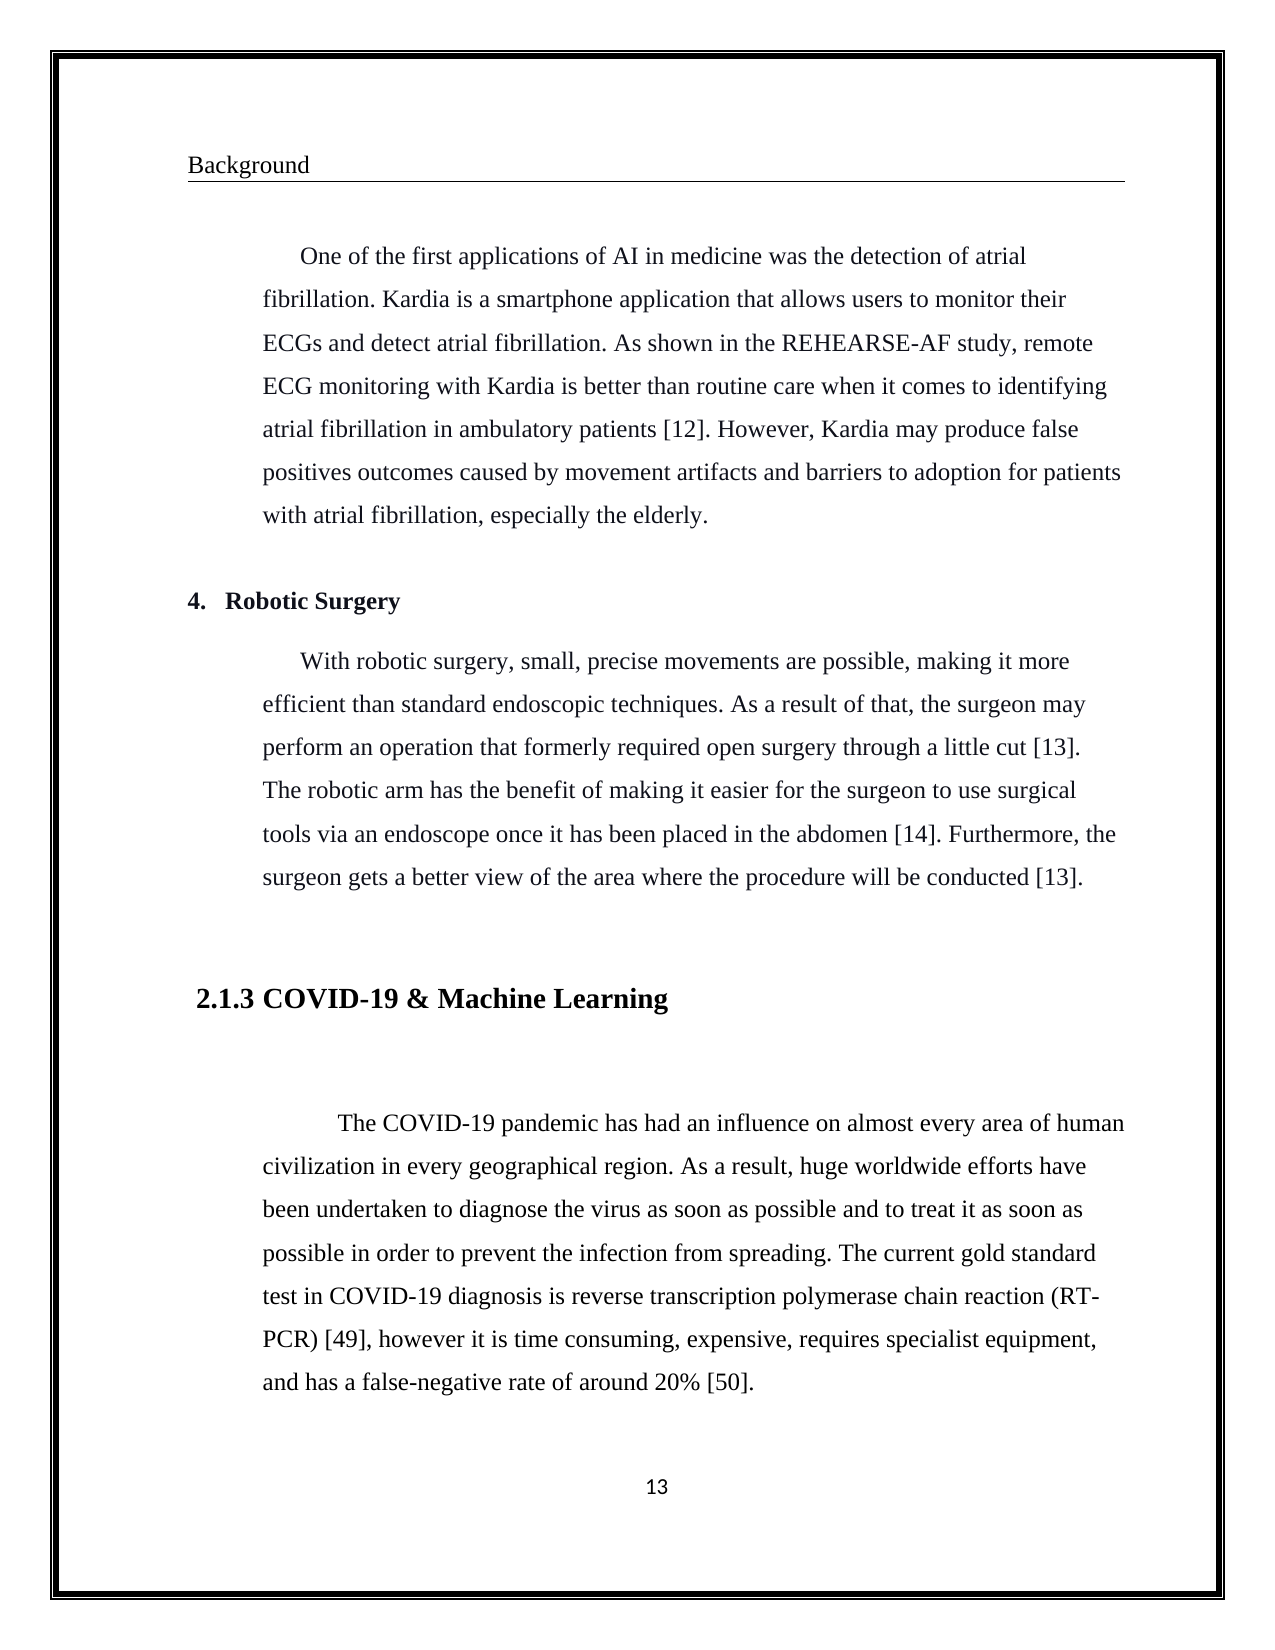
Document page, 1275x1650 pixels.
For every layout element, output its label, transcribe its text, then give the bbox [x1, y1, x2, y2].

text The COVID-19 pandemic has had an influence on almost every area of human civilization in every geographical region. As a result, huge worldwide efforts have been undertaken to diagnose the virus as soon as possible and to treat it as soon as possible in order to prevent the infection from spreading. The current gold standard test in COVID-19 diagnosis is reverse transcription polymerase chain reaction (RT-PCR) [49], however it is time consuming, expensive, requires specialist equipment, and has a false-negative rate of around 20% [50]. [262, 1108, 1125, 1396]
list Robotic Surgery [187, 586, 1125, 615]
text One of the first applications of AI in medicine was the detection of atrial fibrillation. Kardia is a smartphone application that allows users to monitor their ECGs and detect atrial fibrillation. As shown in the REHEARSE-AF study, remote ECG monitoring with Kardia is better than routine care when it comes to identifying atrial fibrillation in ambulatory patients [12]. However, Kardia may produce false positives outcomes caused by movement artifacts and barriers to adoption for patients with atrial fibrillation, especially the elderly. [262, 241, 1125, 529]
text With robotic surgery, small, precise movements are possible, making it more efficient than standard endoscopic techniques. As a result of that, the surgeon may perform an operation that formerly required open surgery through a little cut [13]. The robotic arm has the benefit of making it easier for the surgeon to use surgical tools via an endoscope once it has been placed in the abdomen [14]. Furthermore, the surgeon gets a better view of the area where the procedure will be conducted [13]. [262, 646, 1125, 891]
subtitle COVID-19 & Machine Learning [225, 981, 1125, 1015]
